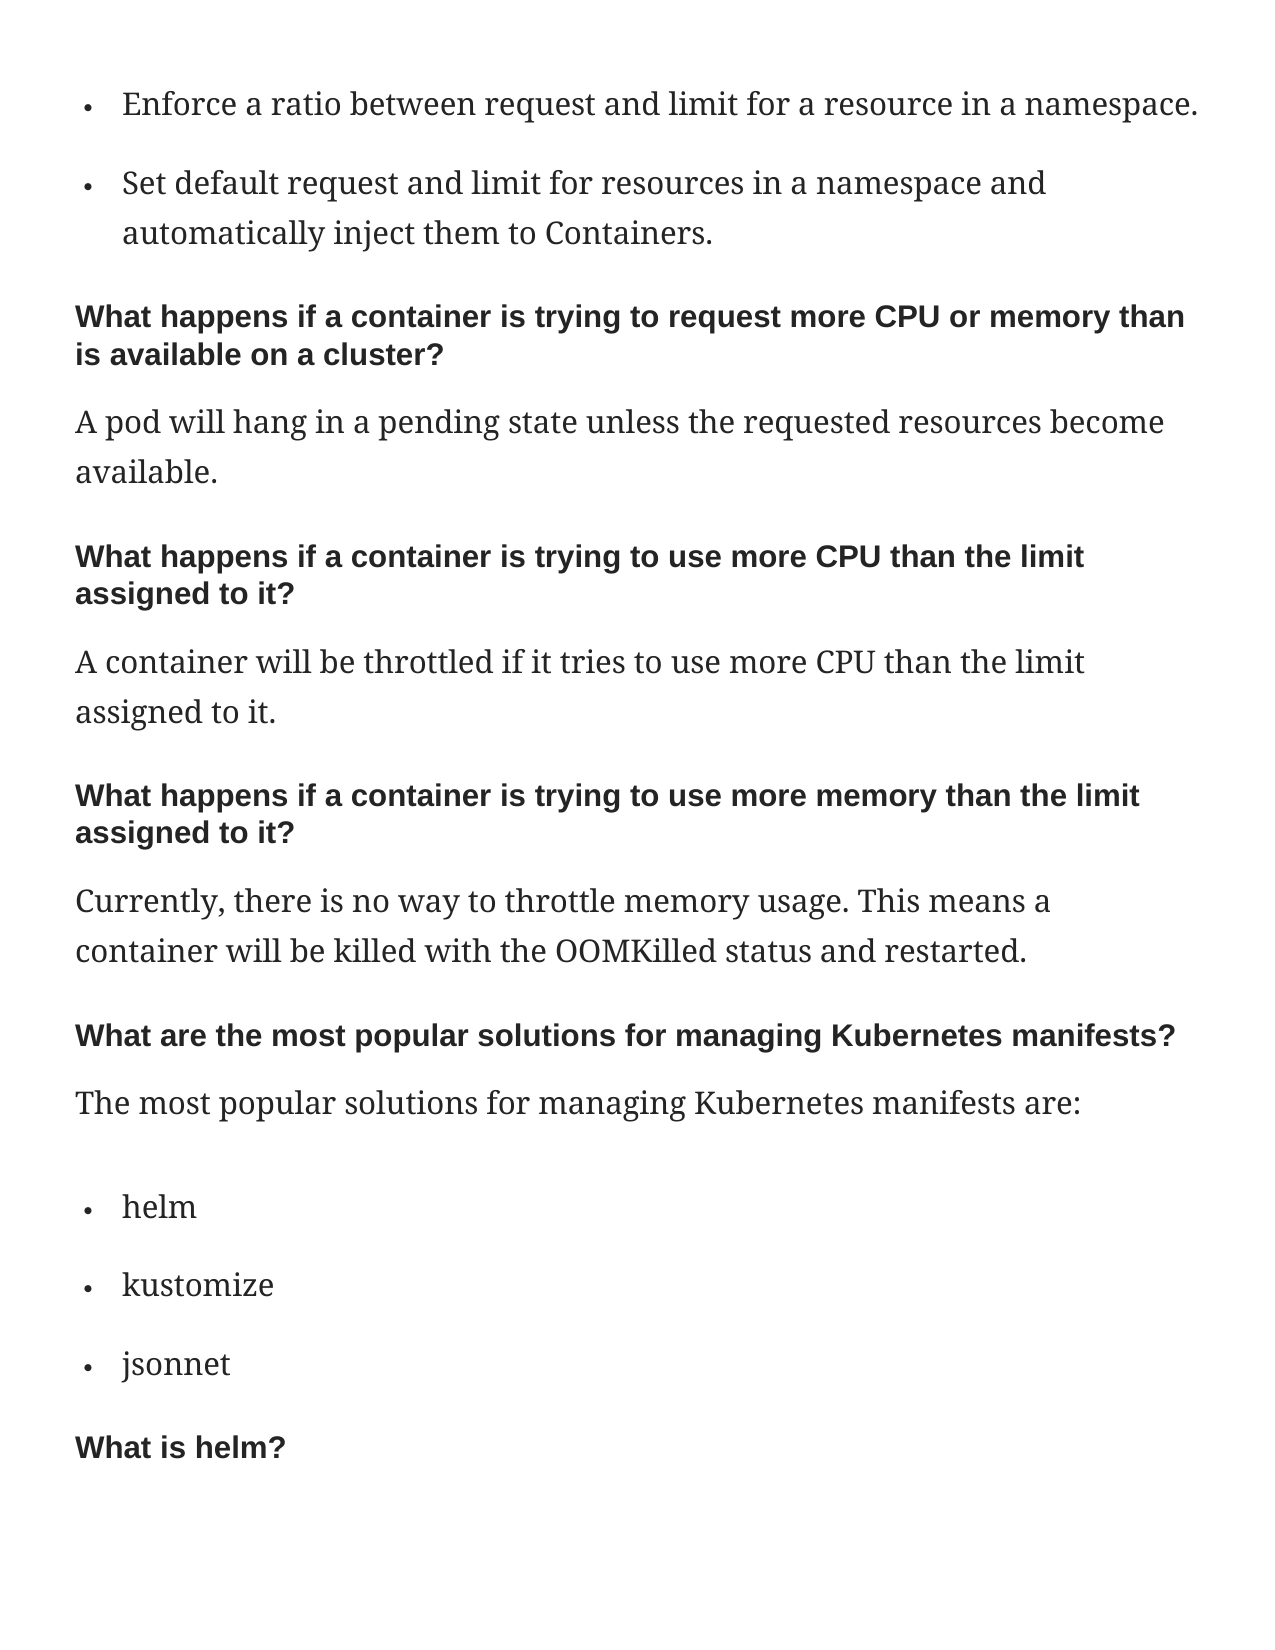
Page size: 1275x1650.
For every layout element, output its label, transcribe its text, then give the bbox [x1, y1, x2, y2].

text Currently, there is no way to throttle memory usage. This means a container will be killed with the OOMKilled status and restarted. [75, 872, 1200, 972]
text What happens if a container is trying to use more CPU than the limit assigned to it? [75, 536, 1200, 611]
text What are the most popular solutions for managing Kubernetes manifests? [75, 1015, 1200, 1052]
list Enforce a ratio between request and limit for a resource in a namespace. [84, 75, 1200, 125]
list Set default request and limit for resources in a namespace and automatically inject them to Containers. [84, 153, 1200, 253]
list kustomize [84, 1256, 1200, 1306]
text What is helm? [75, 1428, 1200, 1465]
text What happens if a container is trying to use more memory than the limit assigned to it? [75, 776, 1200, 851]
text What happens if a container is trying to request more CPU or memory than is available on a cluster? [75, 297, 1200, 372]
text A container will be throttled if it tries to use more CPU than the limit assigned to it. [75, 632, 1200, 732]
list helm [84, 1177, 1200, 1227]
list jsonnet [84, 1334, 1200, 1384]
text The most popular solutions for managing Kubernetes manifests are: [75, 1074, 1200, 1124]
text A pod will hang in a pending state unless the requested resources become available. [75, 393, 1200, 493]
